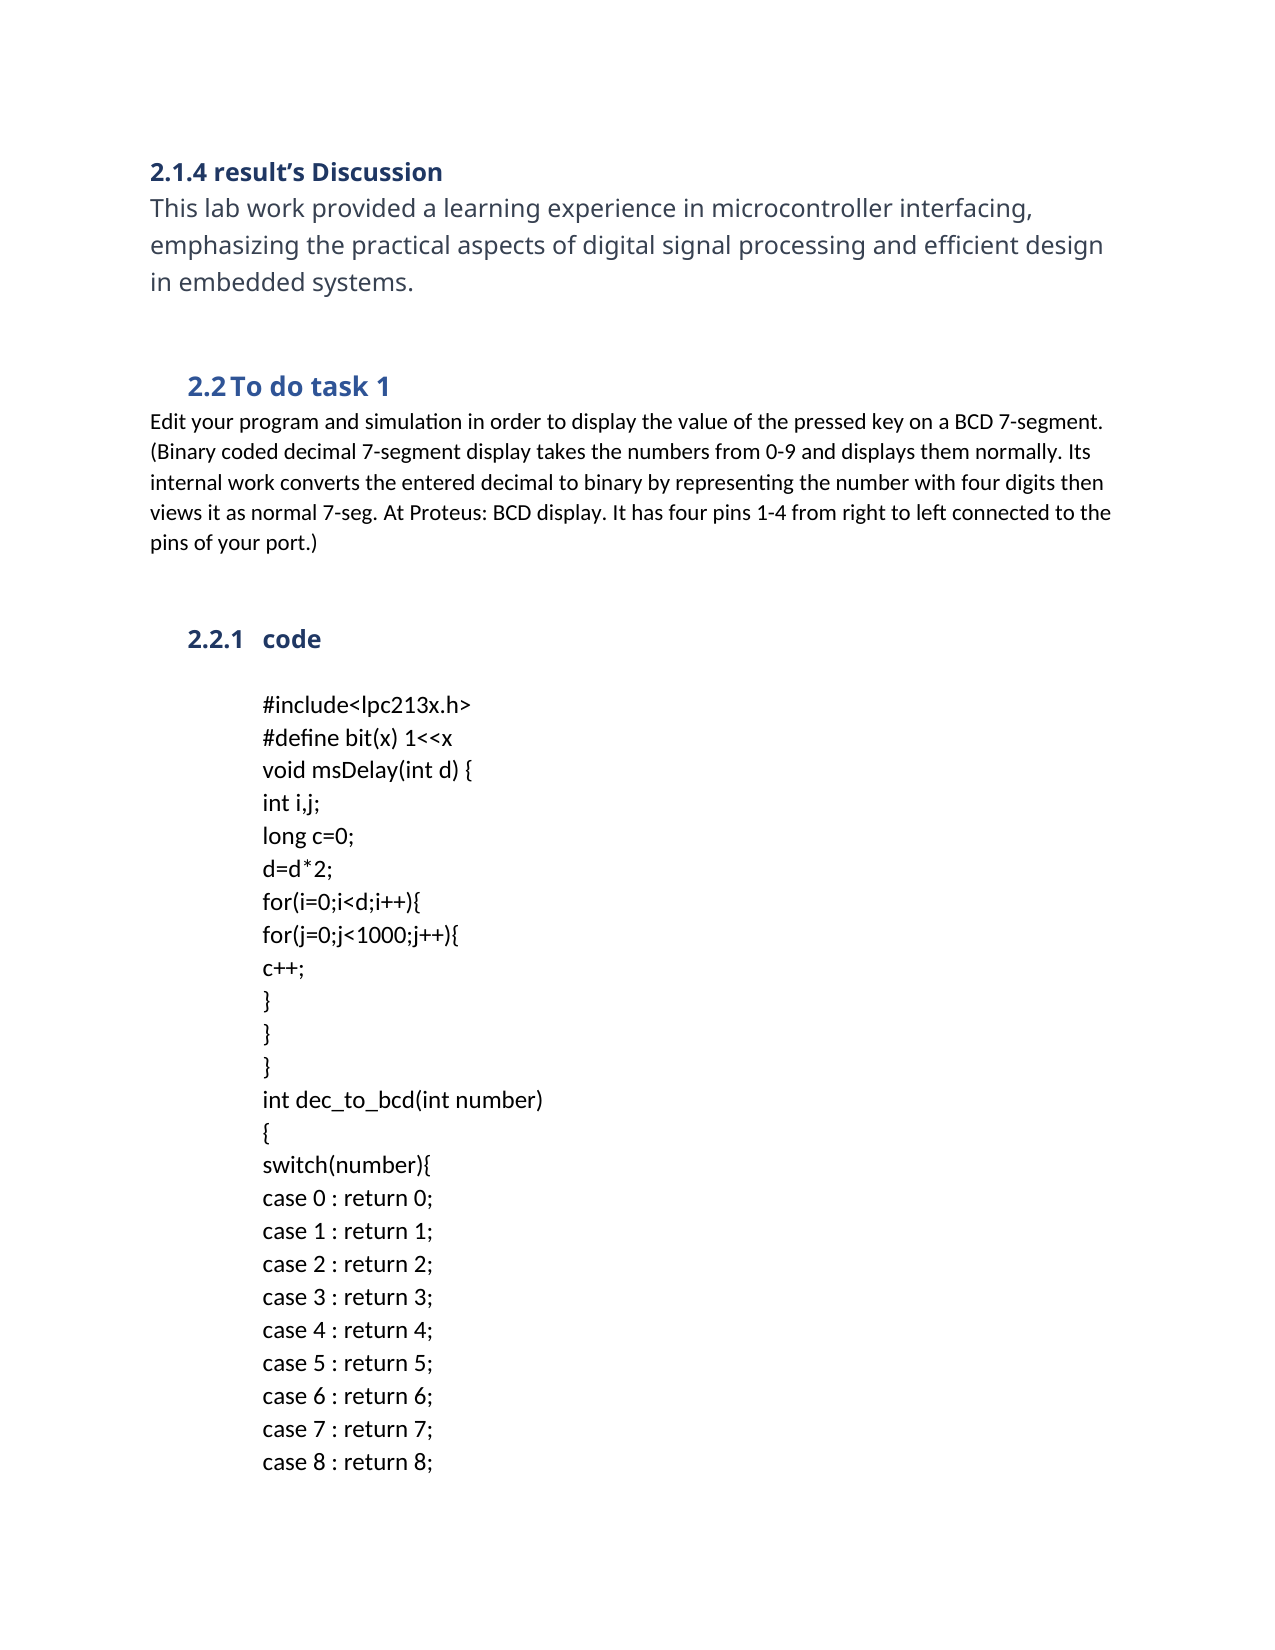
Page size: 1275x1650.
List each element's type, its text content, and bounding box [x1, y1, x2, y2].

list int i,j; [262, 788, 1125, 818]
list long c=0; [262, 821, 1125, 851]
list #include<lpc213x.h> [262, 689, 1125, 719]
list void msDelay(int d) { [262, 755, 1125, 785]
list } [262, 1018, 1125, 1048]
list } [262, 985, 1125, 1016]
list case 6 : return 6; [262, 1380, 1125, 1411]
list case 7 : return 7; [262, 1413, 1125, 1443]
list int dec_to_bcd(int number) [262, 1084, 1125, 1114]
list case 0 : return 0; [262, 1183, 1125, 1213]
list #define bit(x) 1<<x [262, 722, 1125, 752]
list c++; [262, 952, 1125, 983]
list case 5 : return 5; [262, 1347, 1125, 1378]
list for(i=0;i<d;i++){ [262, 886, 1125, 917]
text Edit your program and simulation in order to display the value of the pressed key on a BCD 7-segment. (Binary coded decimal 7-segment display takes the numbers from 0-9 and displays them normally. Its internal work converts the entered decimal to binary by representing the number with four digits then views it as normal 7-seg. At Proteus: BCD display. It has four pins 1-4 from right to left connected to the pins of your port.) [150, 407, 1125, 556]
list case 3 : return 3; [262, 1281, 1125, 1312]
list switch(number){ [262, 1150, 1125, 1180]
list } [262, 1051, 1125, 1081]
list case 2 : return 2; [262, 1248, 1125, 1279]
list case 4 : return 4; [262, 1314, 1125, 1345]
list case 8 : return 8; [262, 1446, 1125, 1476]
subtitle To do task 1 [187, 367, 1125, 404]
list d=d*2; [262, 853, 1125, 884]
list { [262, 1117, 1125, 1147]
text This lab work provided a learning experience in microcontroller interfacing, emphasizing the practical aspects of digital signal processing and efficient design in embedded systems. [150, 191, 1125, 298]
subtitle code [187, 622, 1125, 656]
list for(j=0;j<1000;j++){ [262, 919, 1125, 950]
subtitle 2.1.4 result’s Discussion [150, 154, 1125, 188]
list case 1 : return 1; [262, 1216, 1125, 1246]
